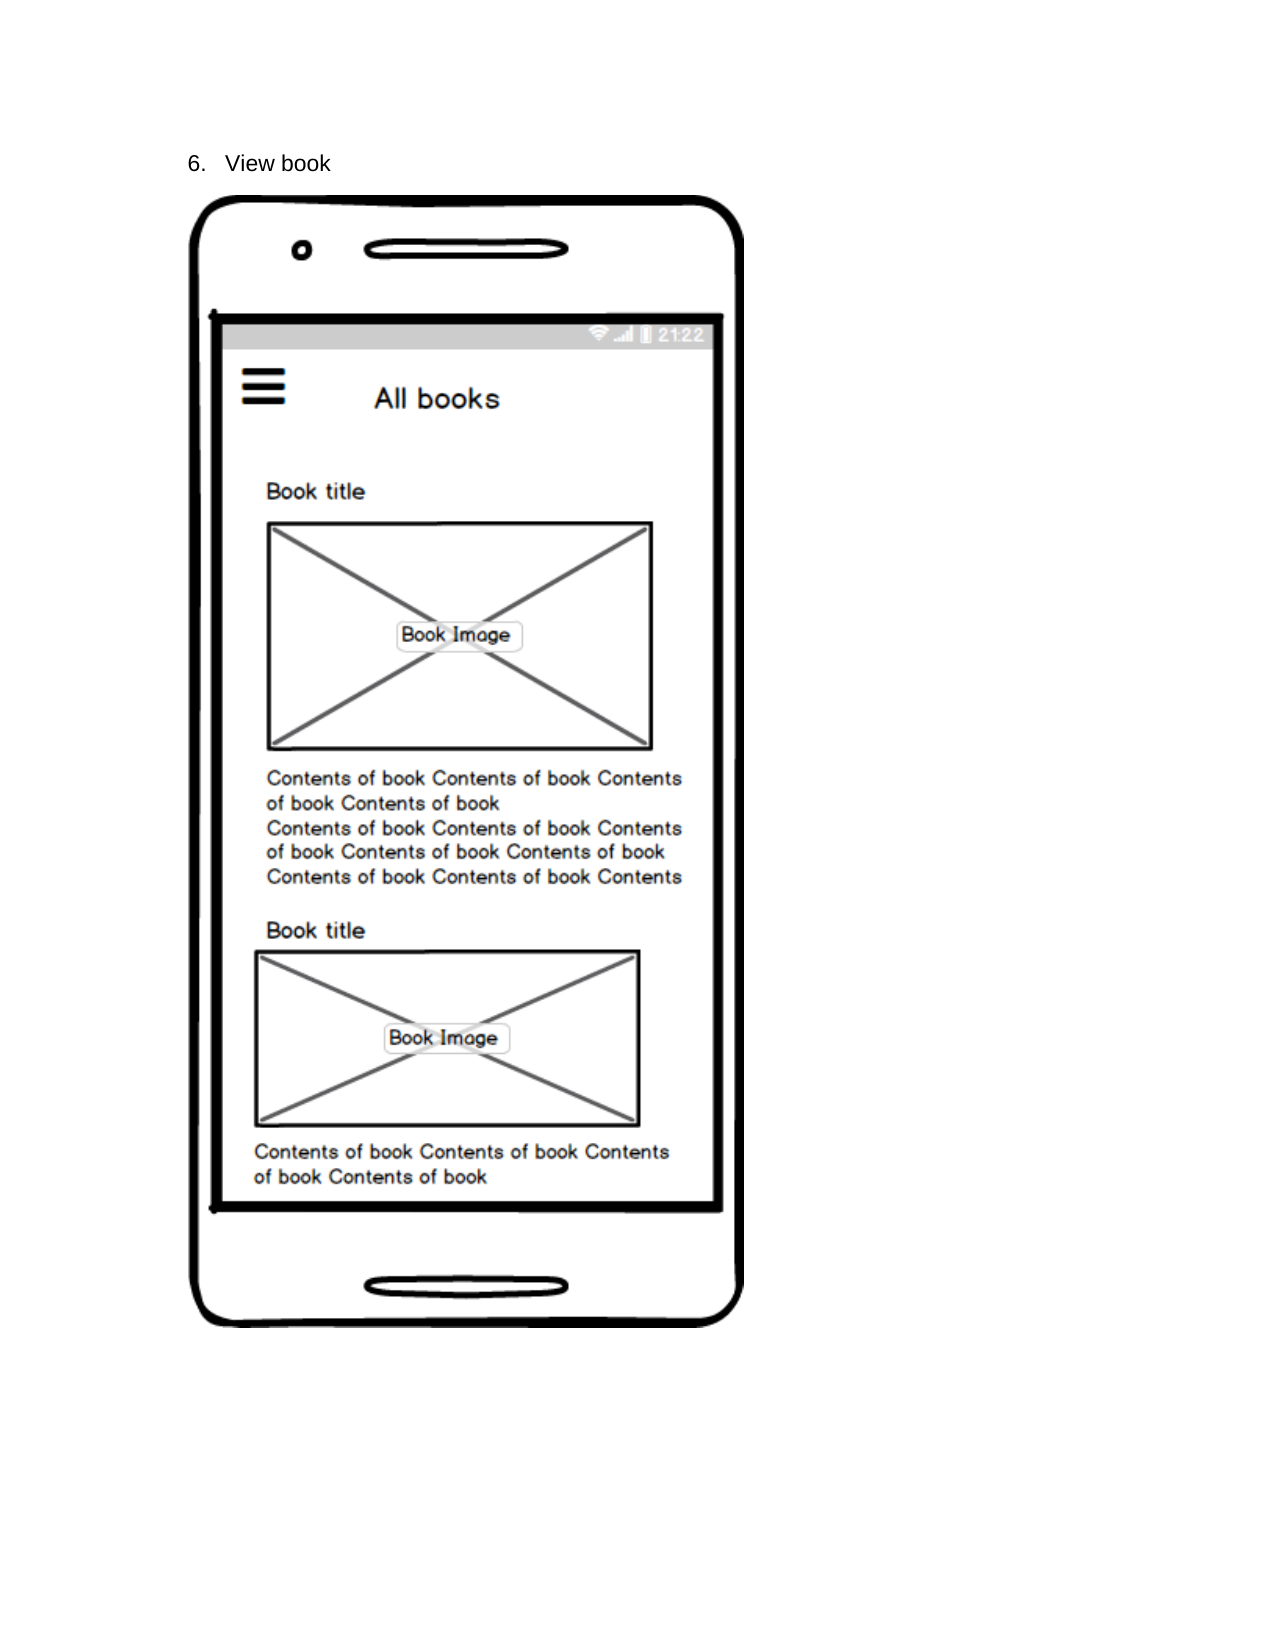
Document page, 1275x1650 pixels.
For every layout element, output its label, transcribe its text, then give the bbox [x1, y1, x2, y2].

list View book [187, 150, 1125, 176]
picture [187, 195, 744, 1328]
